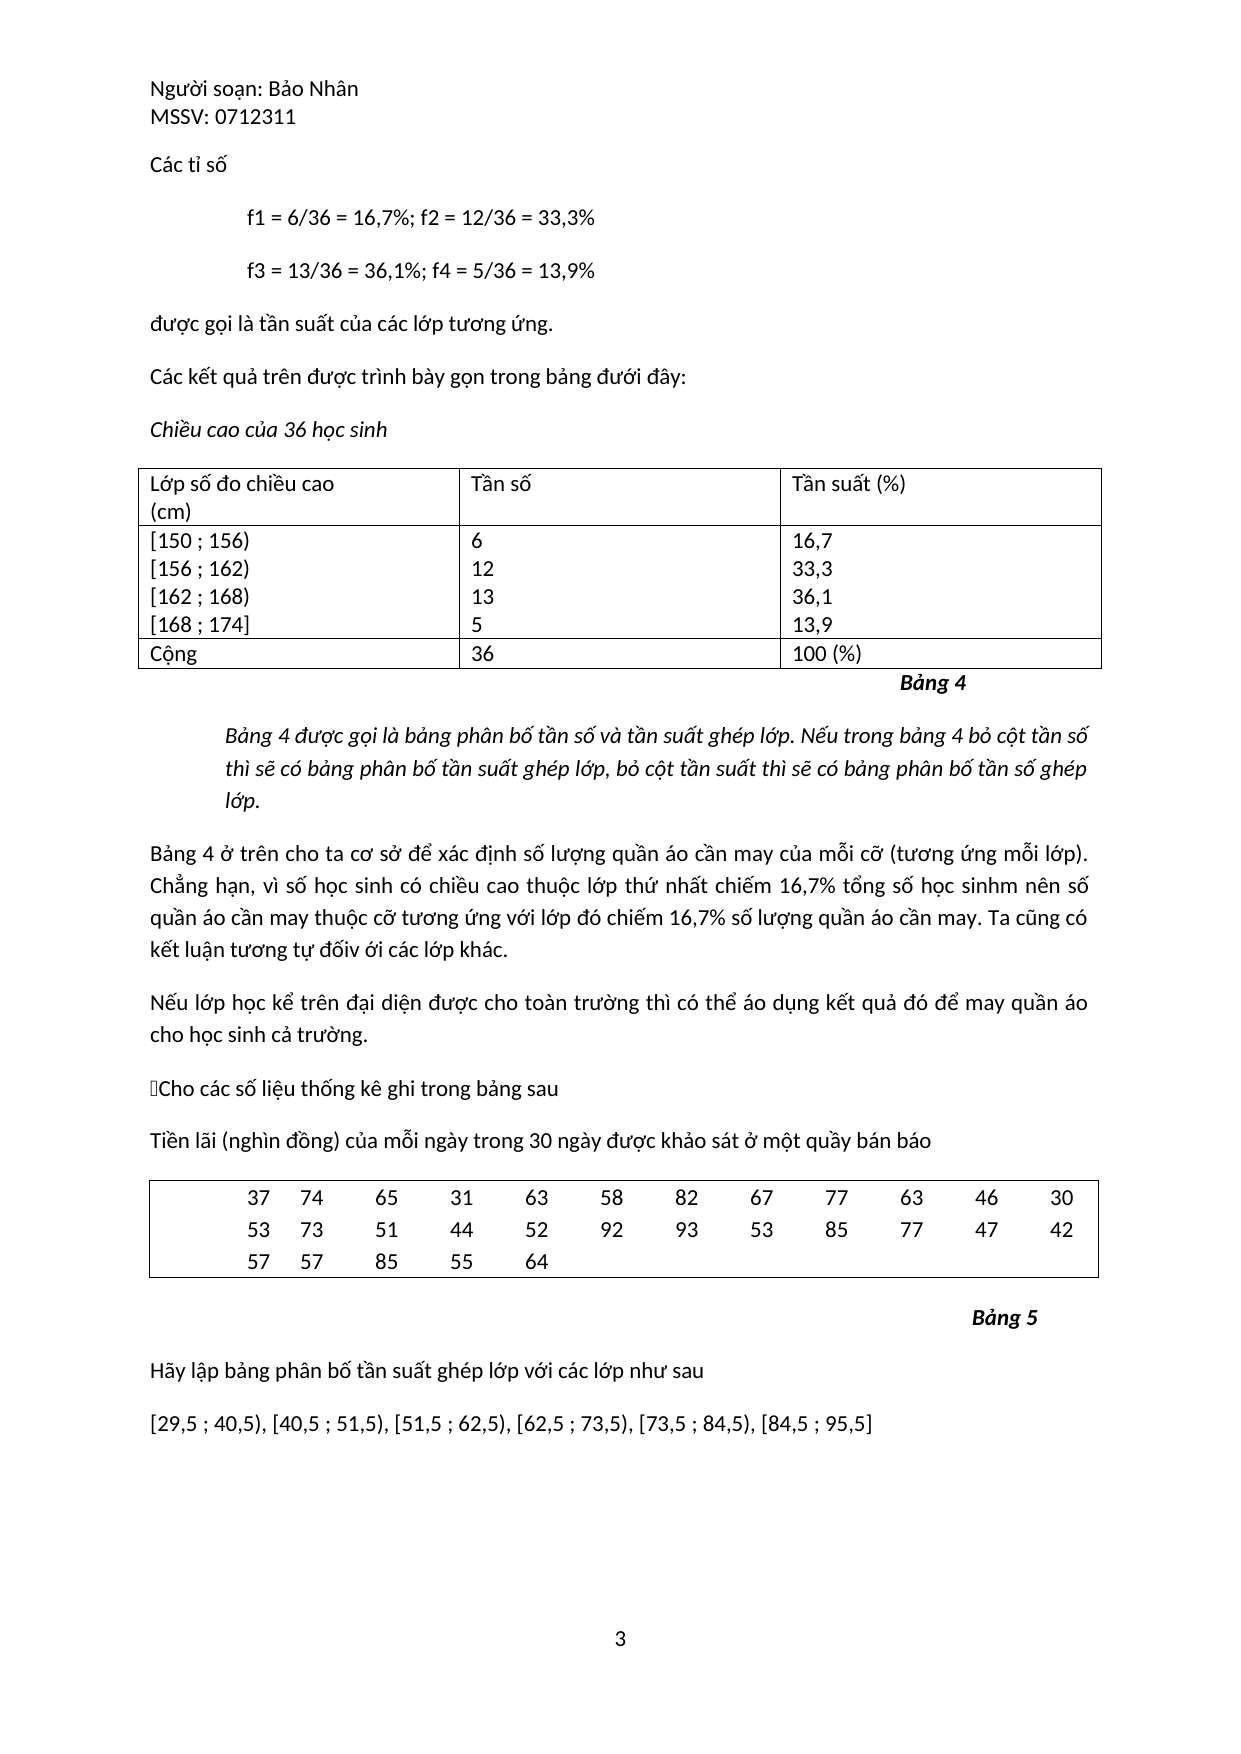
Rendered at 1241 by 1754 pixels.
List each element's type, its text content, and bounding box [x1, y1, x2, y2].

table_header Tần suất (%) [781, 469, 1101, 525]
table_header Tần số [460, 469, 780, 525]
table_cell 100 (%) [781, 639, 1101, 667]
text Các kết quả trên được trình bày gọn trong bảng đưới đây: [150, 362, 1090, 390]
text Cho các số liệu thống kê ghi trong bảng sau [150, 1074, 1090, 1102]
table_cell Cộng [139, 639, 459, 667]
text f1 = 6/36 = 16,7%; f2 = 12/36 = 33,3% [150, 203, 1090, 231]
table_cell 16,7 33,3 36,1 13,9 [781, 526, 1101, 638]
table_cell 6 12 13 5 [460, 526, 780, 638]
text Bảng 4 ở trên cho ta cơ sở để xác định số lượng quần áo cần may của mỗi cỡ (tương ứng mỗi lớp). Chẳng hạn, vì số học sinh có chiều cao thuộc lớp thứ nhất chiếm 16,7% tổng số học sinhm nên số quần áo cần may thuộc cỡ tương ứng với lớp đó chiếm 16,7% số lượng quần áo cần may. Ta cũng có kết luận tương tự đốiv ới các lớp khác. [150, 839, 1090, 963]
text 37 74 65 31 63 58 82 67 77 63 46 30 53 73 51 44 52 92 93 53 85 77 47 42 57 57 85 55 64 [150, 1181, 1098, 1277]
text Bảng 5 [150, 1303, 1090, 1331]
text Hãy lập bảng phân bố tần suất ghép lớp với các lớp như sau [150, 1356, 1090, 1384]
text f3 = 13/36 = 36,1%; f4 = 5/36 = 13,9% [150, 256, 1090, 284]
text Các tỉ số [150, 150, 1090, 178]
text được gọi là tần suất của các lớp tương ứng. [150, 309, 1090, 337]
table_cell [150 ; 156) [156 ; 162) [162 ; 168) [168 ; 174] [139, 526, 459, 638]
text Tiền lãi (nghìn đồng) của mỗi ngày trong 30 ngày được khảo sát ở một quầy bán báo [150, 1127, 1090, 1155]
text Bảng 4 được gọi là bảng phân bố tần số và tần suất ghép lớp. Nếu trong bảng 4 bỏ cột tần số thì sẽ có bảng phân bố tần suất ghép lớp, bỏ cột tần suất thì sẽ có bảng phân bố tần số ghép lớp. [225, 721, 1090, 814]
text [29,5 ; 40,5), [40,5 ; 51,5), [51,5 ; 62,5), [62,5 ; 73,5), [73,5 ; 84,5), [84,5 ; 95,5] [150, 1409, 1090, 1437]
table_header Lớp số đo chiều cao (cm) [139, 469, 459, 525]
text Bảng 4 [150, 669, 1090, 696]
text Nếu lớp học kể trên đại diện được cho toàn trường thì có thể áo dụng kết quả đó để may quần áo cho học sinh cả trường. [150, 988, 1090, 1049]
text Chiều cao của 36 học sinh [150, 415, 1090, 443]
table_cell 36 [460, 639, 780, 667]
